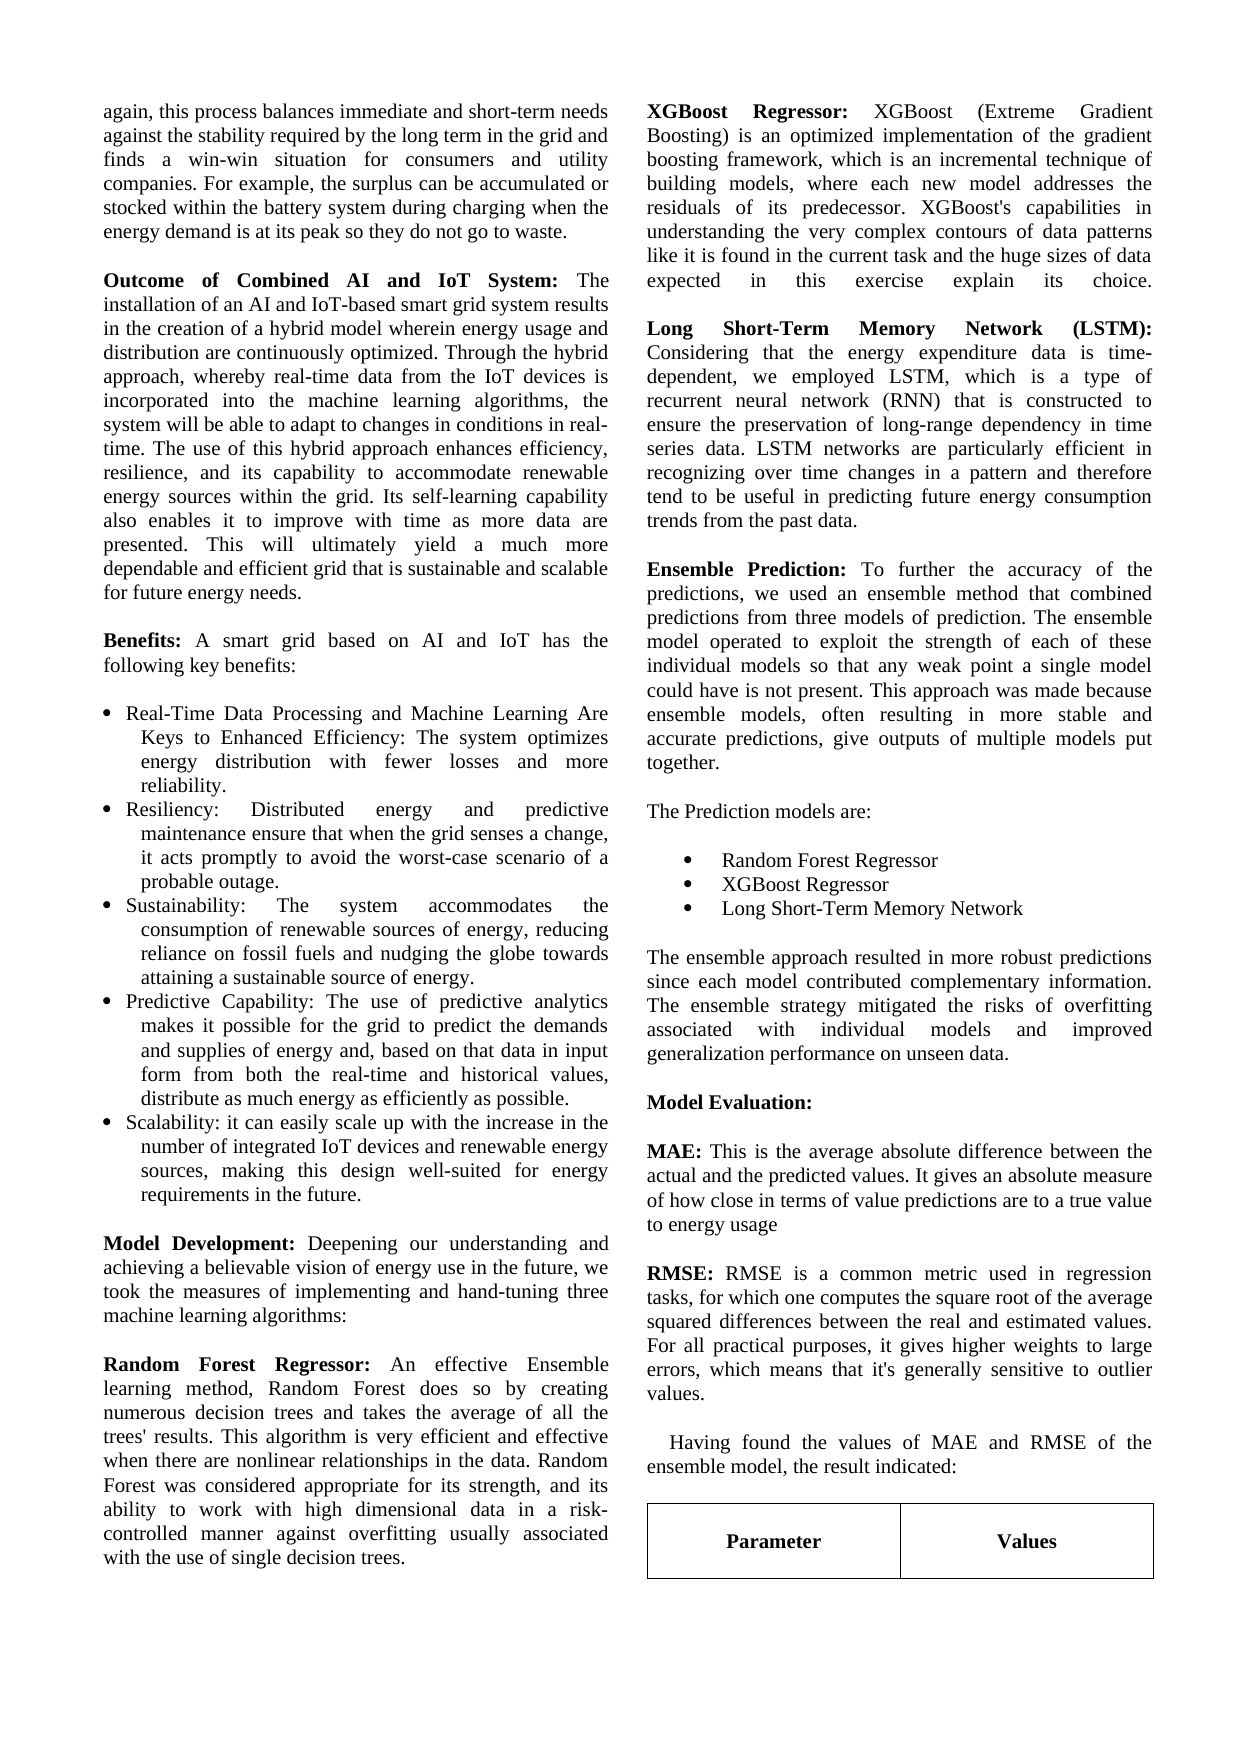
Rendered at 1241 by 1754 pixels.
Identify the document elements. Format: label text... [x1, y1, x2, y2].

text Ensemble Prediction: To further the accuracy of the predictions, we used an ensemble method that combined predictions from three models of prediction. The ensemble model operated to exploit the strength of each of these individual models so that any weak point a single model could have is not present. This approach was made because ensemble models, often resulting in more stable and accurate predictions, give outputs of multiple models put together. [647, 557, 1153, 774]
text RMSE: RMSE is a common metric used in regression tasks, for which one computes the square root of the average squared differences between the real and estimated values. For all practical purposes, it gives higher weights to large errors, which means that it's generally sensitive to outlier values. [647, 1261, 1153, 1405]
list Predictive Capability: The use of predictive analytics makes it possible for the grid to predict the demands and supplies of energy and, based on that data in input form from both the real-time and historical values, distribute as much energy as efficiently as possible. [103, 989, 609, 1110]
text XGBoost Regressor: XGBoost (Extreme Gradient Boosting) is an optimized implementation of the gradient boosting framework, which is an incremental technique of building models, where each new model addresses the residuals of its predecessor. XGBoost's capabilities in understanding the very complex contours of data patterns like it is found in the current task and the huge sizes of data expected in this exercise explain its choice. Long Short-Term Memory Network (LSTM): Considering that the energy expenditure data is time-dependent, we employed LSTM, which is a type of recurrent neural network (RNN) that is constructed to ensure the preservation of long-range dependency in time series data. LSTM networks are particularly efficient in recognizing over time changes in a pattern and therefore tend to be useful in predicting future energy consumption trends from the past data. [647, 99, 1153, 532]
text Benefits: A smart grid based on AI and IoT has the following key benefits: [103, 628, 609, 677]
table_header Parameter [648, 1504, 900, 1578]
table_header Values [901, 1504, 1153, 1578]
list Resiliency: Distributed energy and predictive maintenance ensure that when the grid senses a change, it acts promptly to avoid the worst-case scenario of a probable outage. [103, 797, 609, 893]
text The Prediction models are: [647, 799, 1153, 823]
list Scalability: it can easily scale up with the increase in the number of integrated IoT devices and renewable energy sources, making this design well-suited for energy requirements in the future. [103, 1110, 609, 1206]
text Model Evaluation: [647, 1090, 1153, 1114]
text Having found the values of MAE and RMSE of the ensemble model, the result indicated: [647, 1430, 1153, 1478]
list Sustainability: The system accommodates the consumption of renewable sources of energy, reducing reliance on fossil fuels and nudging the globe towards attaining a sustainable source of energy. [103, 893, 609, 989]
text Outcome of Combined AI and IoT System: The installation of an AI and IoT-based smart grid system results in the creation of a hybrid model wherein energy usage and distribution are continuously optimized. Through the hybrid approach, whereby real-time data from the IoT devices is incorporated into the machine learning algorithms, the system will be able to adapt to changes in conditions in real-time. The use of this hybrid approach enhances efficiency, resilience, and its capability to accommodate renewable energy sources within the grid. Its self-learning capability also enables it to improve with time as more data are presented. This will ultimately yield a much more dependable and efficient grid that is sustainable and scalable for future energy needs. [103, 267, 609, 604]
text The ensemble approach resulted in more robust predictions since each model contributed complementary information. The ensemble strategy mitigated the risks of overfitting associated with individual models and improved generalization performance on unseen data. [647, 945, 1153, 1065]
text MAE: This is the average absolute difference between the actual and the predicted values. It gives an absolute measure of how close in terms of value predictions are to a true value to energy usage [647, 1139, 1153, 1236]
list XGBoost Regressor [684, 872, 1153, 896]
text Model Development: Deepening our understanding and achieving a believable vision of energy use in the future, we took the measures of implementing and hand-tuning three machine learning algorithms: [103, 1231, 609, 1327]
text Random Forest Regressor: An effective Ensemble learning method, Random Forest does so by creating numerous decision trees and takes the average of all the trees' results. This algorithm is very efficient and effective when there are nonlinear relationships in the data. Random Forest was considered appropriate for its strength, and its ability to work with high dimensional data in a risk-controlled manner against overfitting usually associated with the use of single decision trees. [103, 1352, 609, 1569]
list Long Short-Term Memory Network [684, 896, 1153, 920]
list Real-Time Data Processing and Machine Learning Are Keys to Enhanced Efficiency: The system optimizes energy distribution with fewer losses and more reliability. [103, 701, 609, 797]
list Random Forest Regressor [684, 848, 1153, 872]
